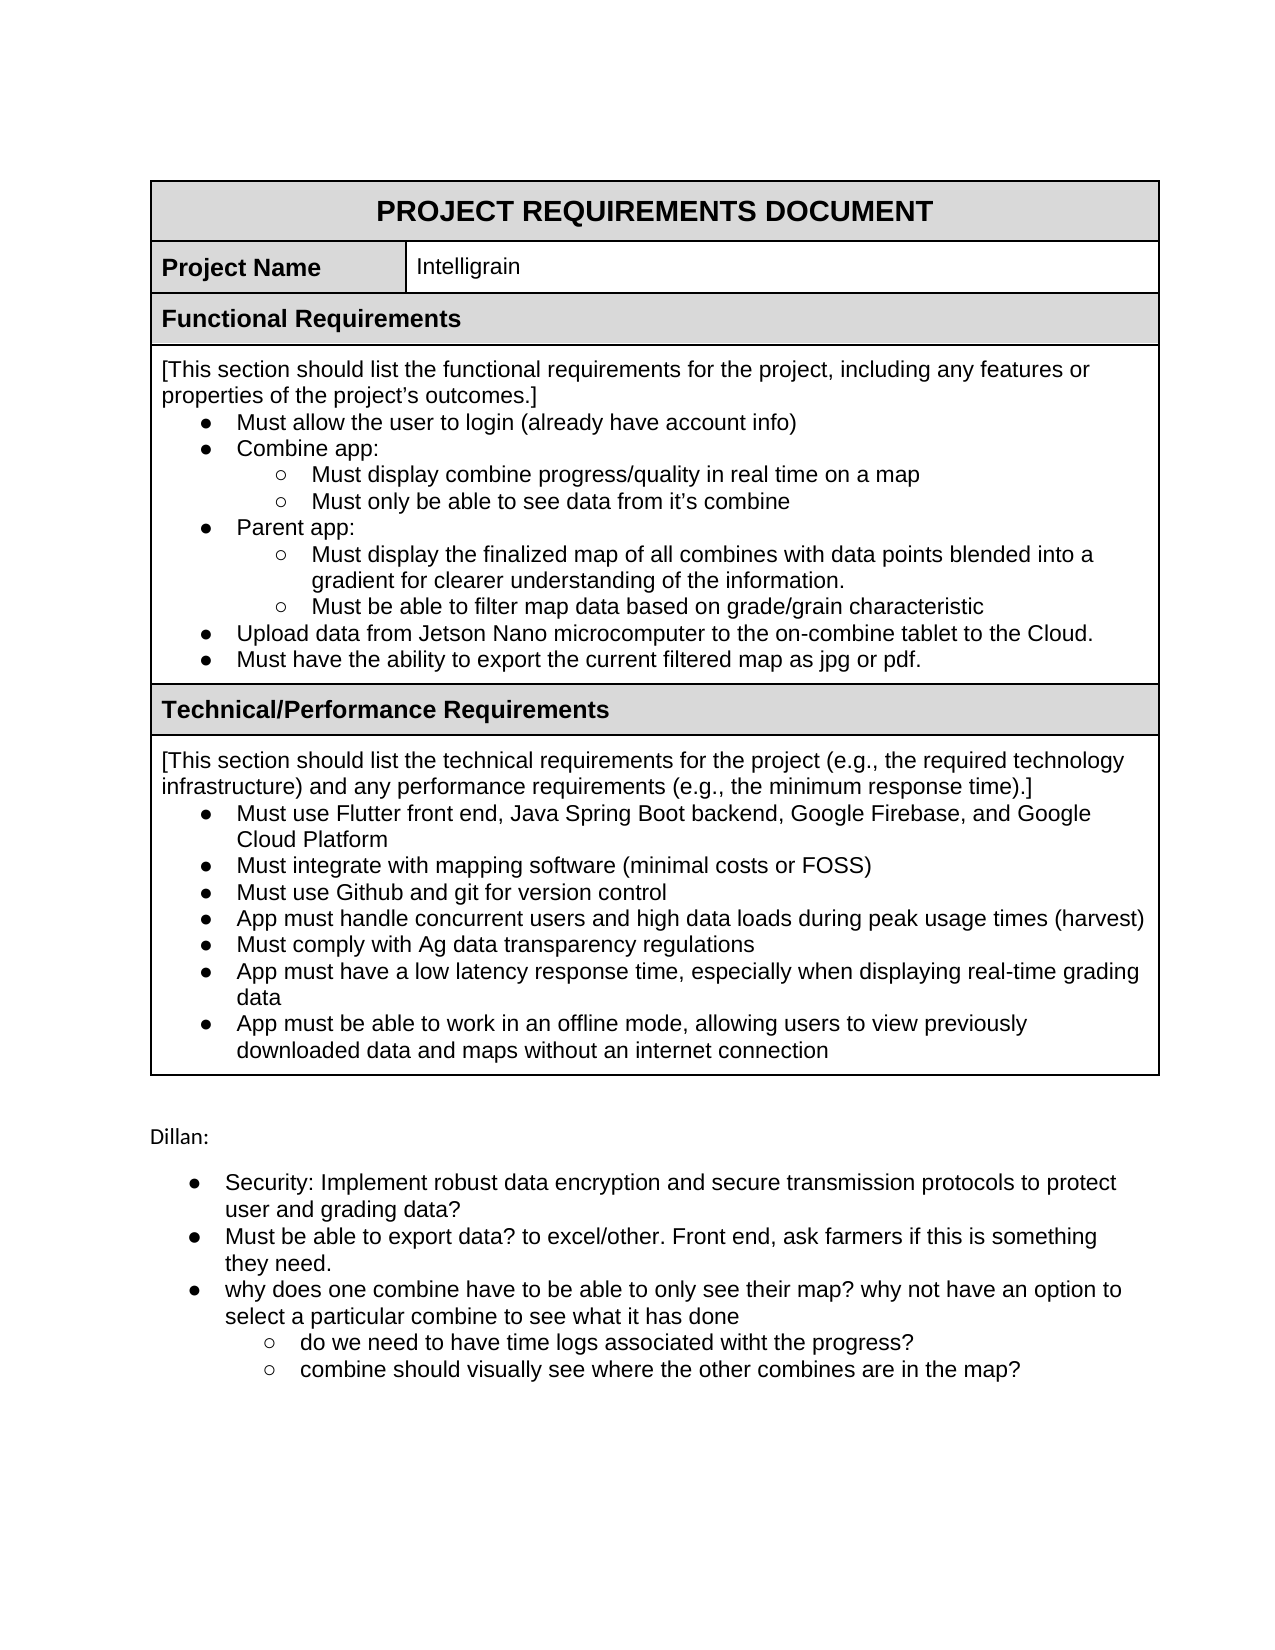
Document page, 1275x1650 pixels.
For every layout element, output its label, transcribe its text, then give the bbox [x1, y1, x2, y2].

list Must be able to export data? to excel/other. Front end, ask farmers if this is something they need. [187, 1222, 1125, 1276]
table_cell Project Name [152, 242, 405, 292]
list do we need to have time logs associated witht the progress? [262, 1329, 1125, 1356]
list combine should visually see where the other combines are in the map? [262, 1356, 1125, 1382]
table_cell Functional Requirements [152, 294, 1158, 343]
text Dillan: [150, 1122, 1125, 1151]
table_cell Intelligrain [407, 242, 1158, 292]
list why does one combine have to be able to only see their map? why not have an option to select a particular combine to see what it has done [187, 1276, 1125, 1329]
list Security: Implement robust data encryption and secure transmission protocols to protect user and grading data? [187, 1169, 1125, 1222]
table_header PROJECT REQUIREMENTS DOCUMENT [152, 182, 1158, 240]
table_cell [This section should list the technical requirements for the project (e.g., the required technology infrastructure) and any performance requirements (e.g., the minimum response time).] Must use Flutter front end, Java Spring Boot backend, Google Firebase, and Google Cloud Platform Must integrate with mapping software (minimal costs or FOSS) Must use Github and git for version control App must handle concurrent users and high data loads during peak usage times (harvest) Must comply with Ag data transparency regulations App must have a low latency response time, especially when displaying real-time grading data App must be able to work in an offline mode, allowing users to view previously downloaded data and maps without an internet connection [152, 736, 1158, 1073]
table_cell Technical/Performance Requirements [152, 685, 1158, 734]
table_cell [This section should list the functional requirements for the project, including any features or properties of the project’s outcomes.] Must allow the user to login (already have account info) Combine app: Must display combine progress/quality in real time on a map Must only be able to see data from it’s combine Parent app: Must display the finalized map of all combines with data points blended into a gradient for clearer understanding of the information. Must be able to filter map data based on grade/grain characteristic Upload data from Jetson Nano microcomputer to the on-combine tablet to the Cloud. Must have the ability to export the current filtered map as jpg or pdf. [152, 346, 1158, 683]
